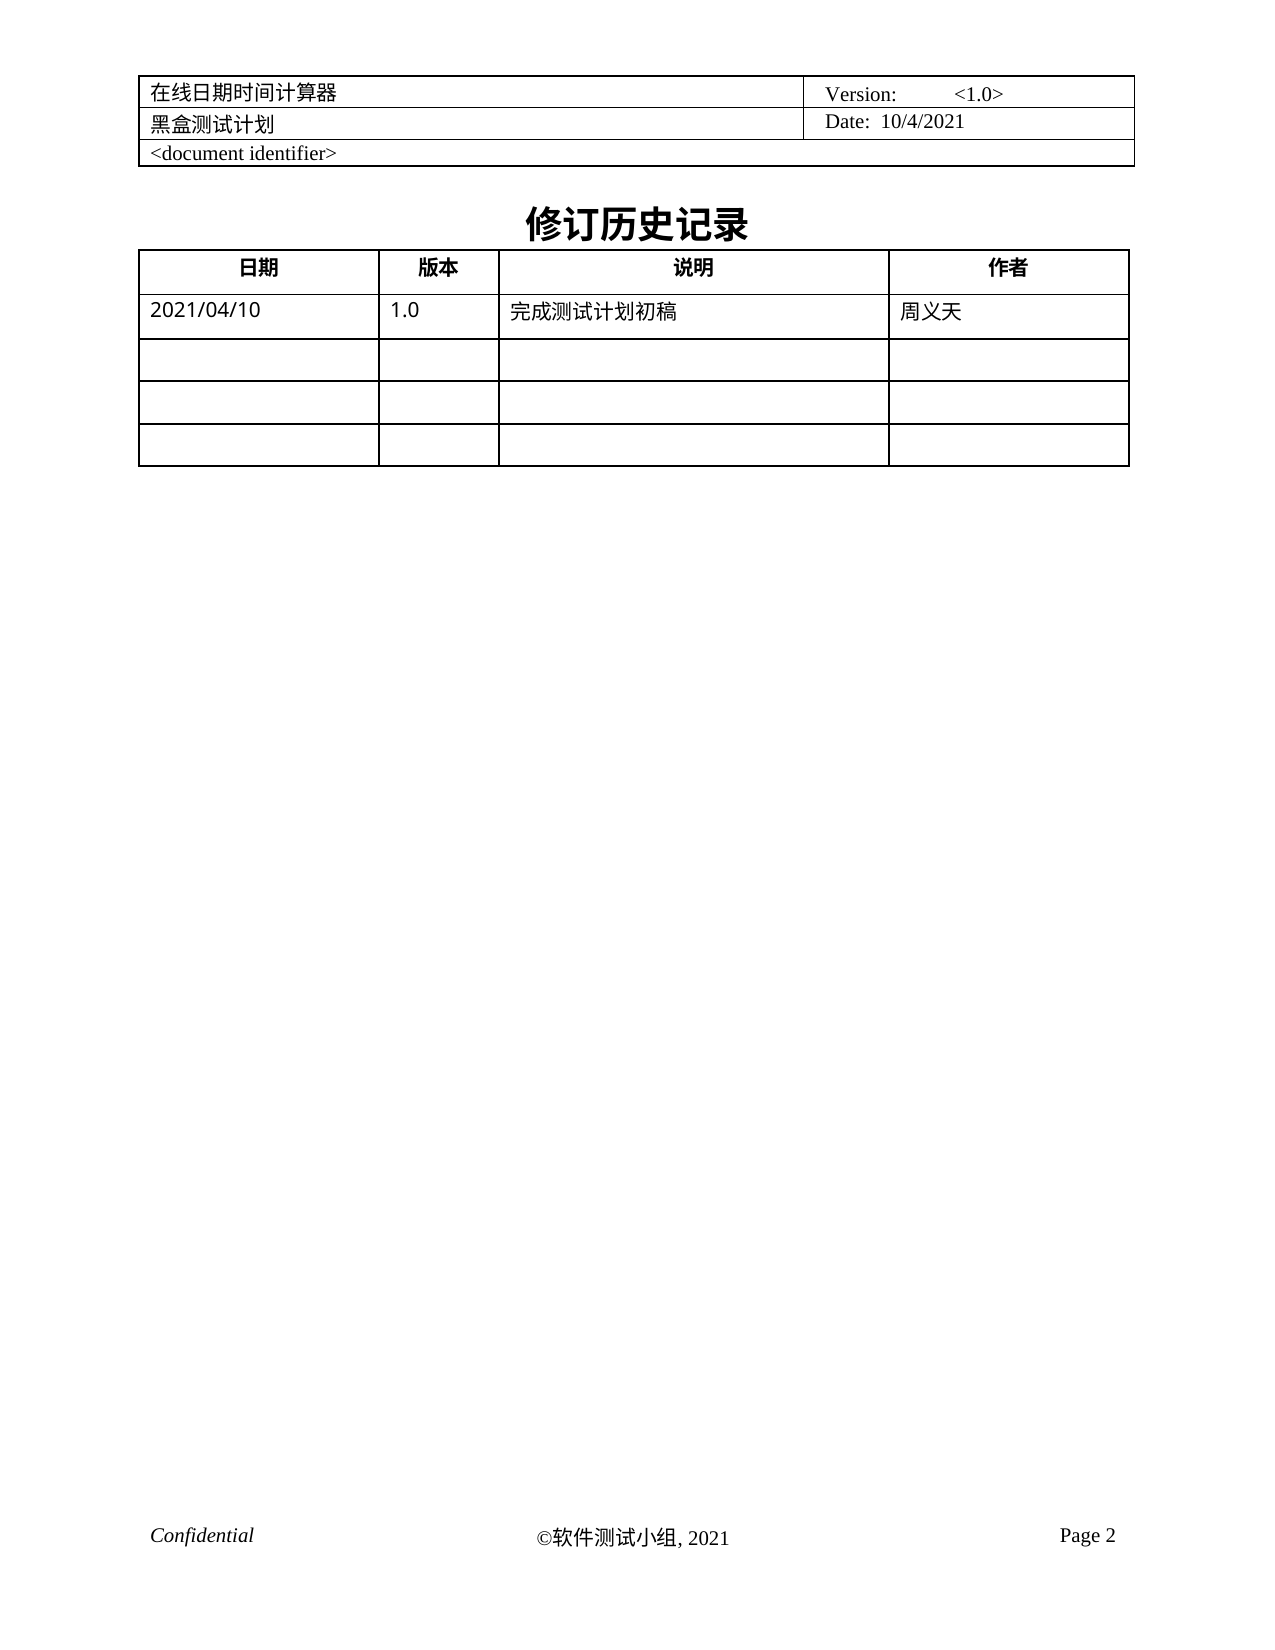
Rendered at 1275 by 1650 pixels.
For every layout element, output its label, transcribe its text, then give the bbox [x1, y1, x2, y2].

table_cell [380, 340, 498, 380]
table_cell [380, 382, 498, 423]
table_cell [500, 425, 888, 465]
table_cell [890, 340, 1128, 380]
table_cell 1.0 [380, 295, 498, 338]
table_header 版本 [380, 251, 498, 294]
table_cell 周义天 [890, 295, 1128, 338]
table_cell [140, 382, 378, 423]
table_cell [890, 382, 1128, 423]
table_cell [380, 425, 498, 465]
table_cell [140, 340, 378, 380]
table_cell 完成测试计划初稿 [500, 295, 888, 338]
table_cell [500, 382, 888, 423]
table_cell [500, 340, 888, 380]
table_cell [140, 425, 378, 465]
table_cell 2021/04/10 [140, 295, 378, 338]
table_header 日期 [140, 251, 378, 294]
title 修订历史记录 [150, 195, 1125, 249]
table_cell [890, 425, 1128, 465]
table_header 作者 [890, 251, 1128, 294]
table_header 说明 [500, 251, 888, 294]
